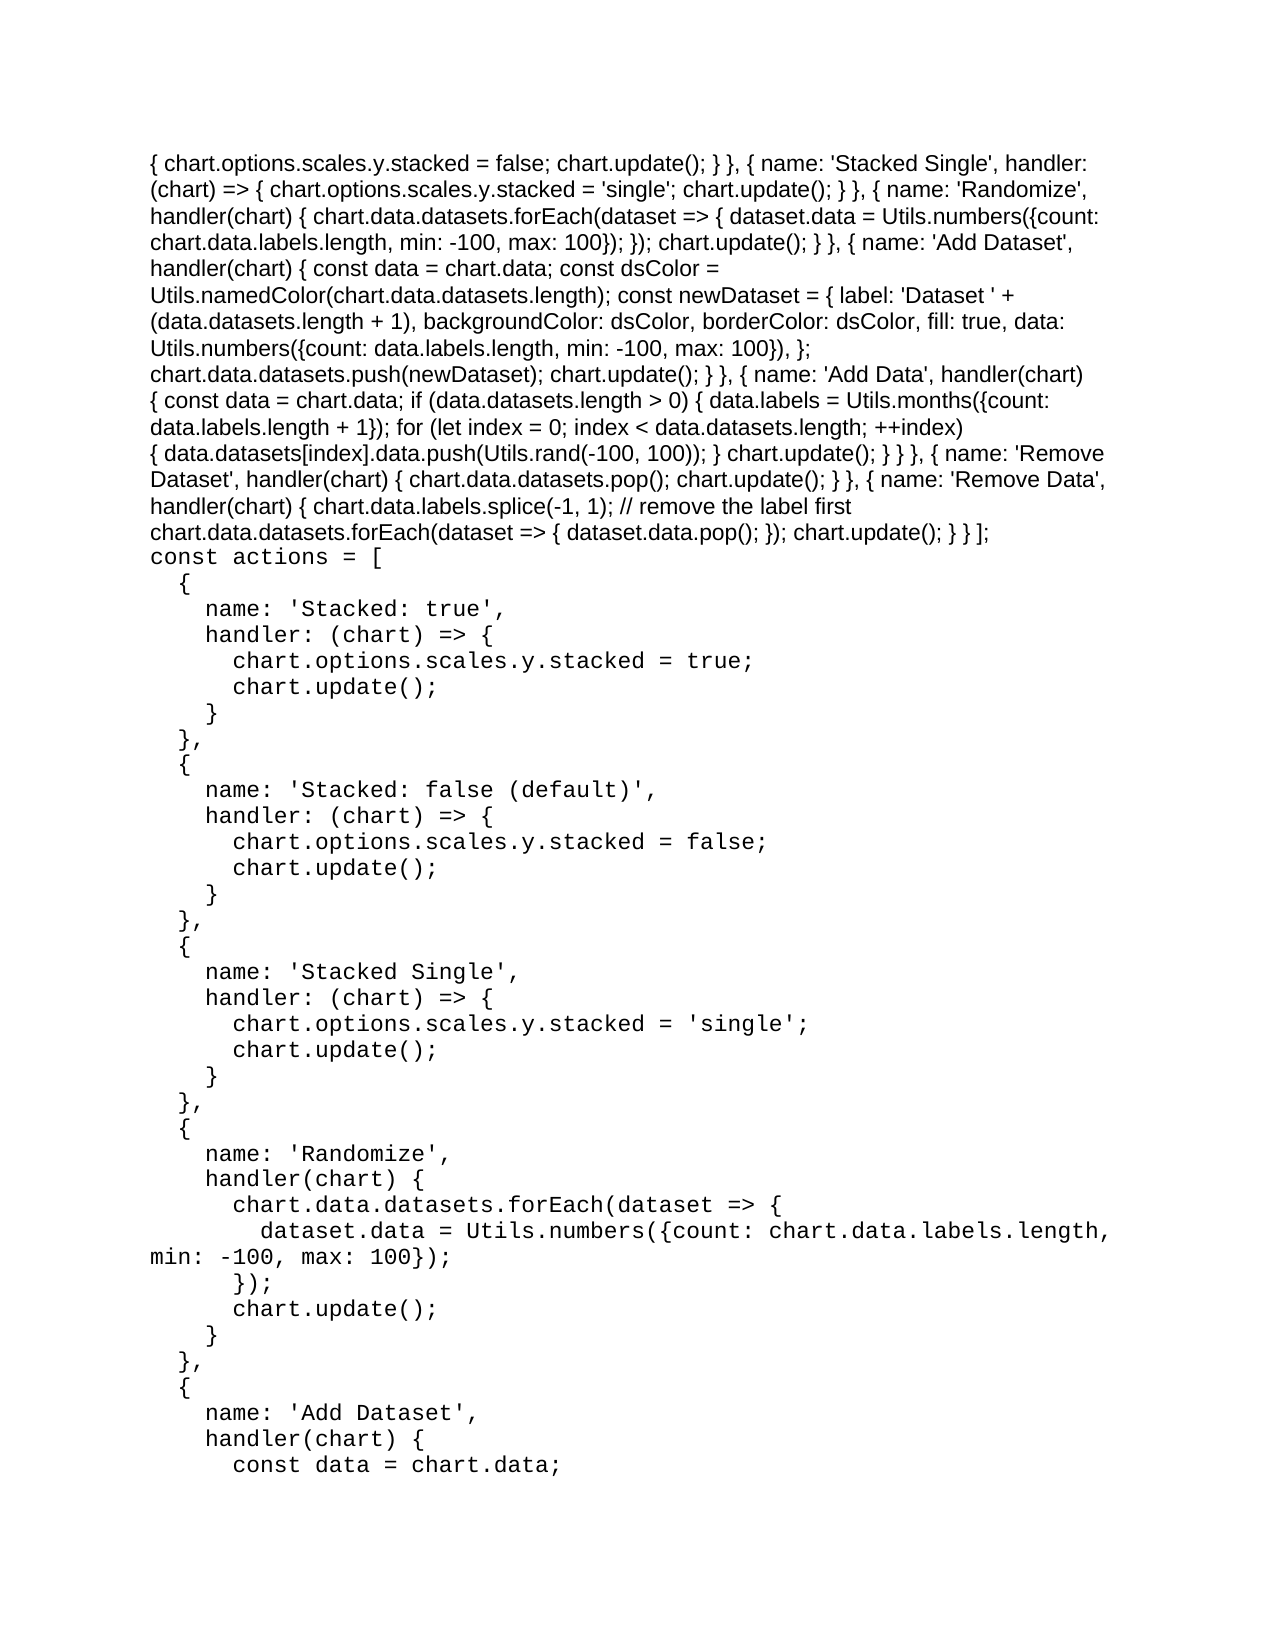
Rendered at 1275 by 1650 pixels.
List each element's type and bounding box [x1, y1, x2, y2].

text [150, 545, 1125, 1479]
text [150, 150, 1125, 545]
